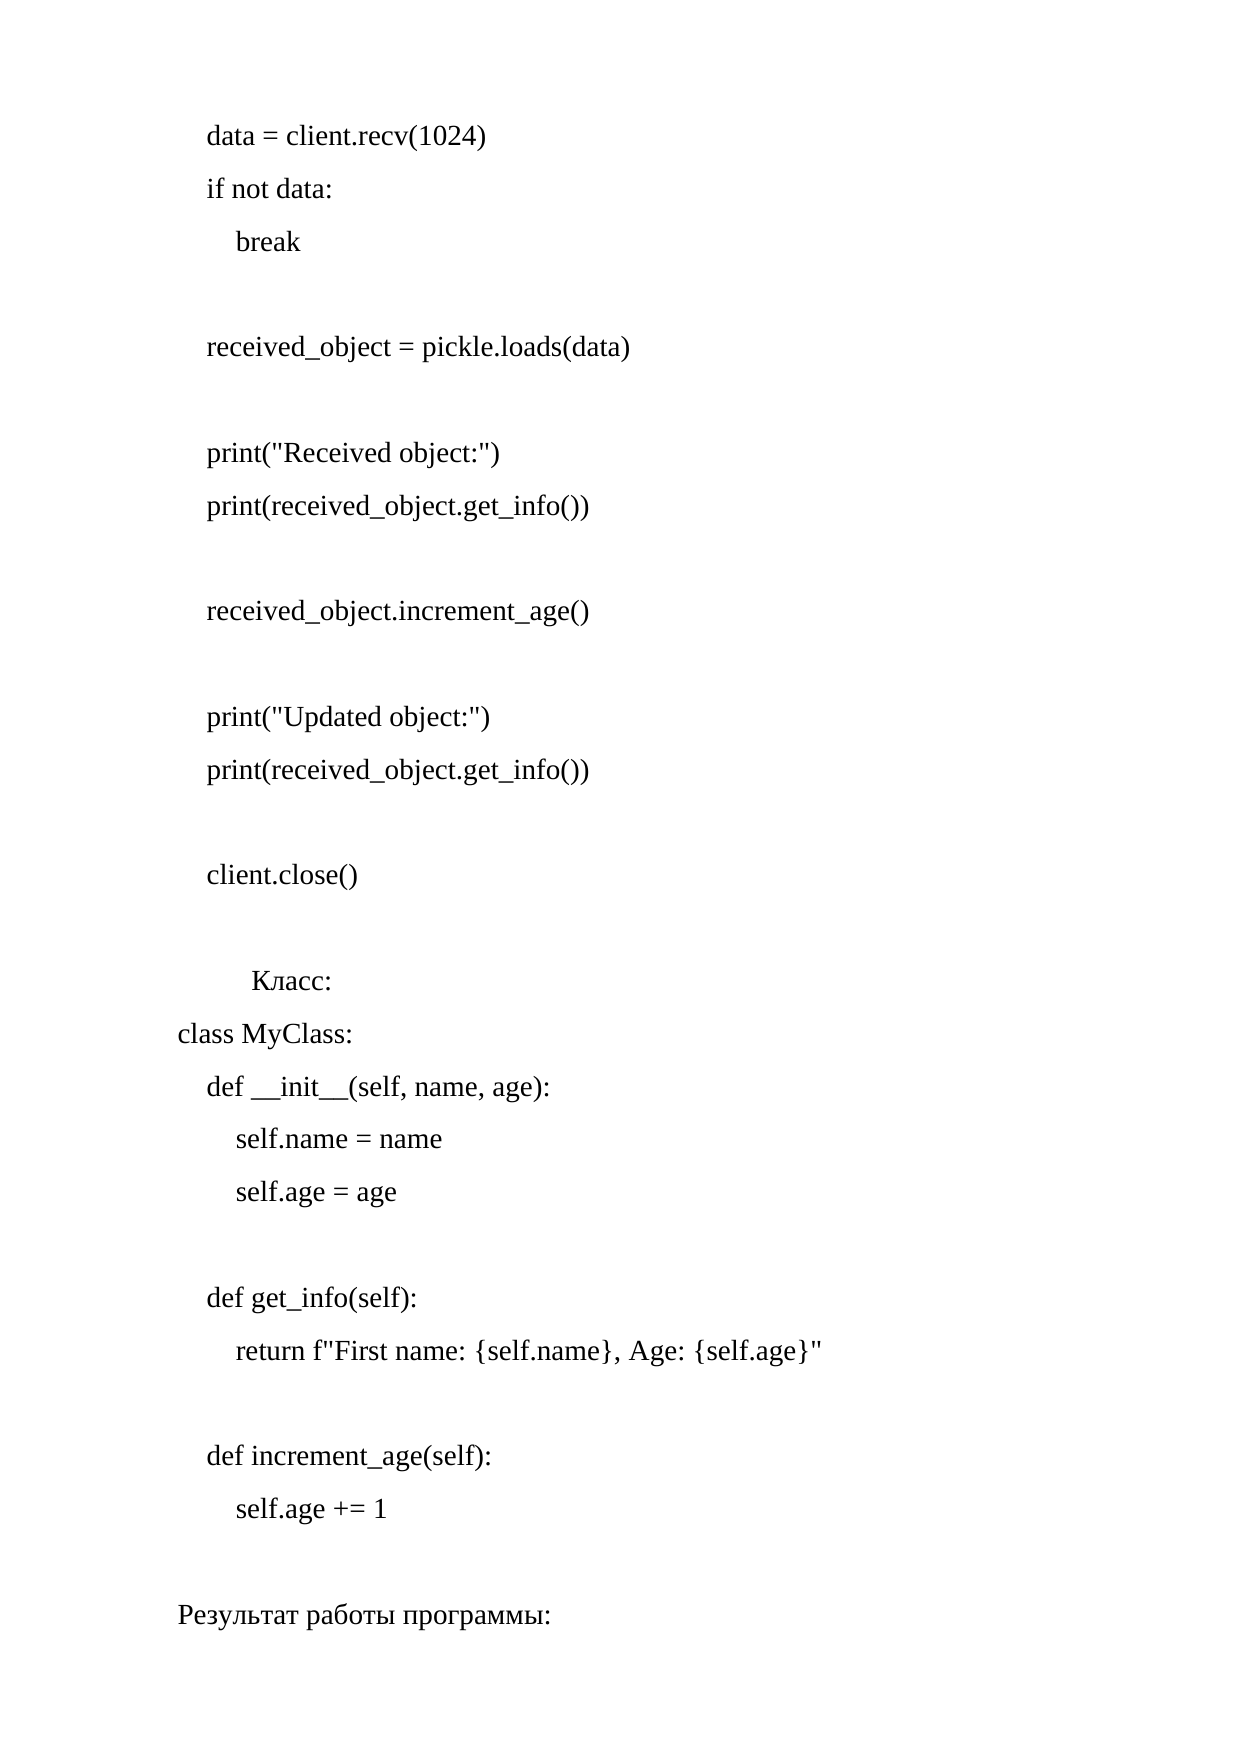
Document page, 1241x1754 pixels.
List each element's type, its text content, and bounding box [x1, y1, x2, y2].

text break [177, 224, 1152, 257]
text client.close() [177, 857, 1152, 891]
text return f"First name: {self.name}, Age: {self.age}" [177, 1333, 1152, 1366]
text def __init__(self, name, age): [177, 1069, 1152, 1102]
text Результат работы программы: [177, 1597, 1152, 1630]
text print("Updated object:") [177, 699, 1152, 733]
text received_object.increment_age() [177, 593, 1152, 627]
text data = client.recv(1024) [177, 118, 1152, 152]
text self.name = name [177, 1122, 1152, 1155]
text Класс: [177, 963, 1152, 997]
text received_object = pickle.loads(data) [177, 329, 1152, 363]
text self.age = age [177, 1174, 1152, 1208]
text if not data: [177, 171, 1152, 204]
text print("Received object:") [177, 435, 1152, 468]
text print(received_object.get_info()) [177, 752, 1152, 785]
text def get_info(self): [177, 1280, 1152, 1313]
text class MyClass: [177, 1016, 1152, 1049]
text self.age += 1 [177, 1491, 1152, 1525]
text print(received_object.get_info()) [177, 488, 1152, 521]
text def increment_age(self): [177, 1438, 1152, 1472]
